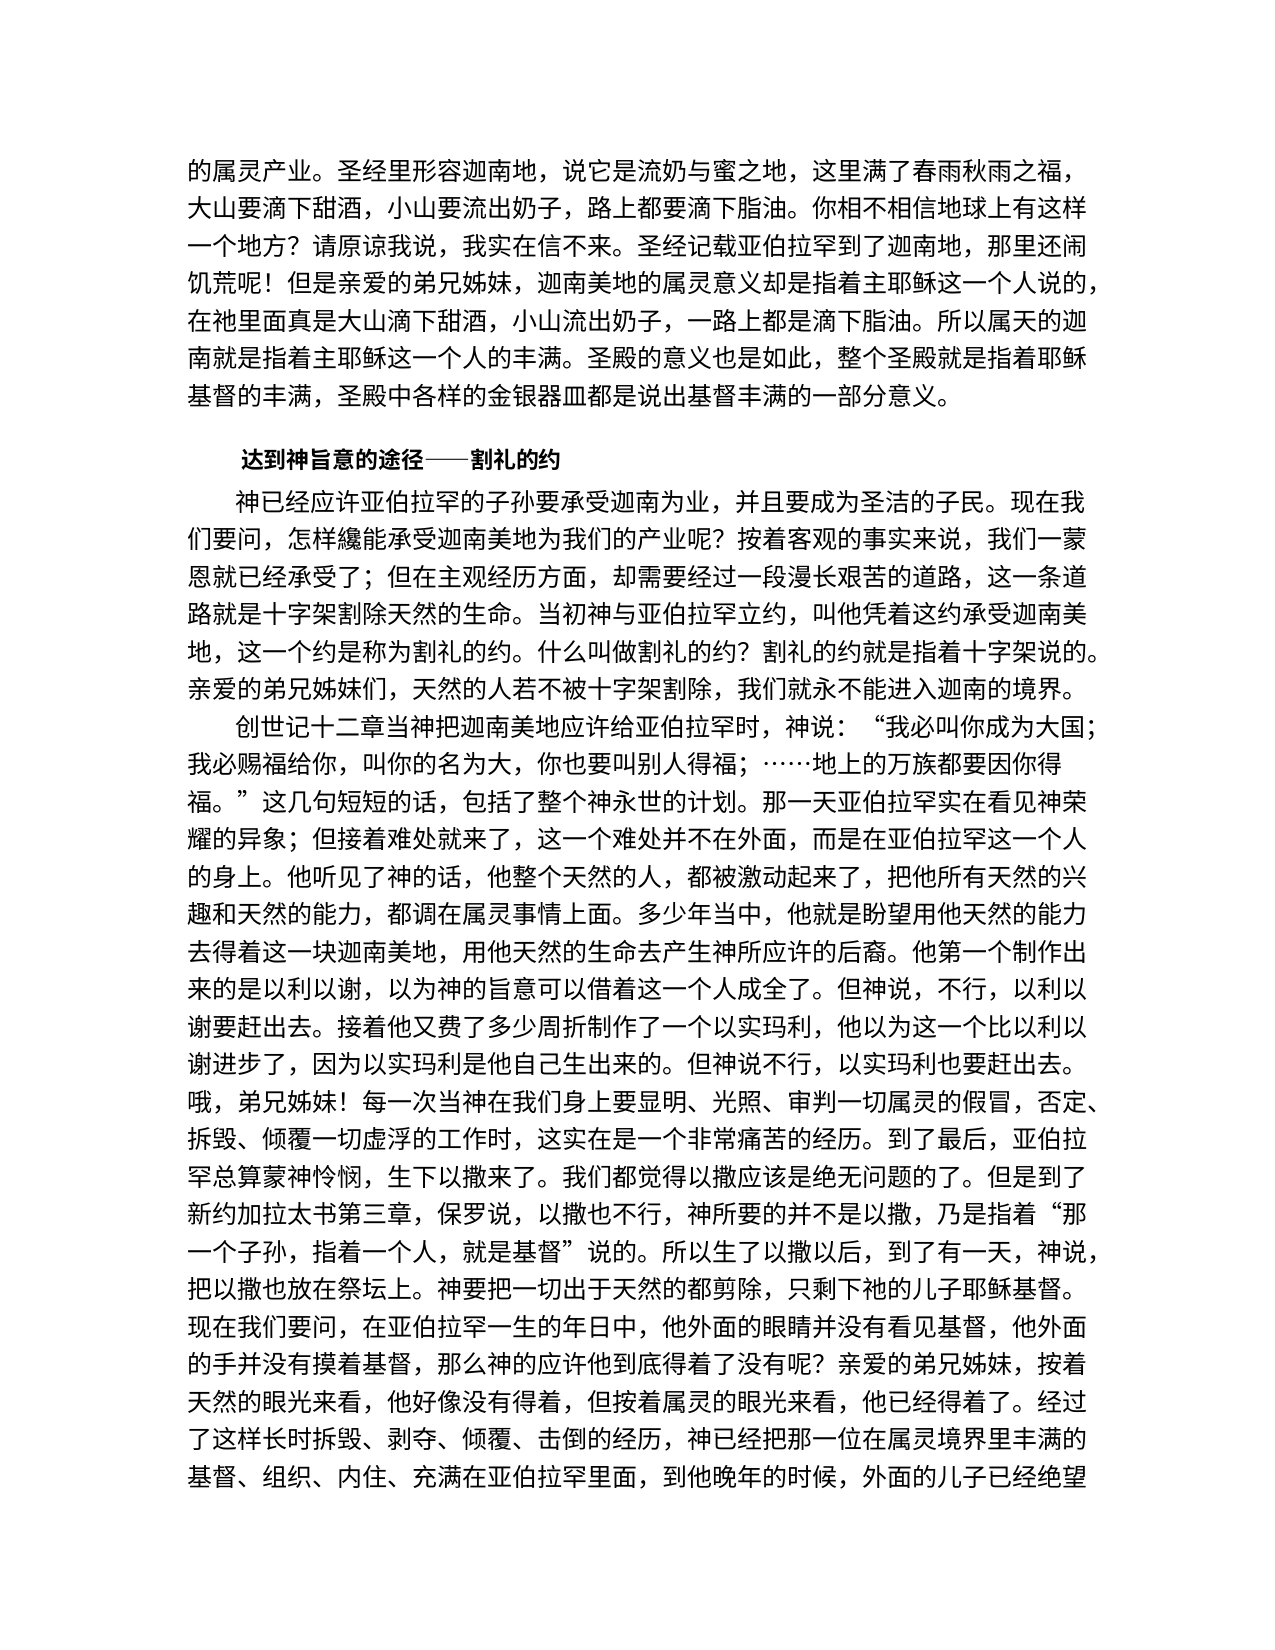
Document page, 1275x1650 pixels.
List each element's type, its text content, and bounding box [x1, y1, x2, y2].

subtitle 达到神旨意的途径——割礼的约 [187, 437, 1087, 475]
text 神已经应许亚伯拉罕的子孙要承受迦南为业，并且要成为圣洁的子民。现在我们要问，怎样纔能承受迦南美地为我们的产业呢？按着客观的事实来说，我们一蒙恩就已经承受了；但在主观经历方面，却需要经过一段漫长艰苦的道路，这一条道路就是十字架割除天然的生命。当初神与亚伯拉罕立约，叫他凭着这约承受迦南美地，这一个约是称为割礼的约。什么叫做割礼的约？割礼的约就是指着十字架说的。亲爱的弟兄姊妹们，天然的人若不被十字架割除，我们就永不能进入迦南的境界。 [187, 481, 1087, 706]
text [187, 706, 1087, 1494]
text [187, 150, 1087, 412]
